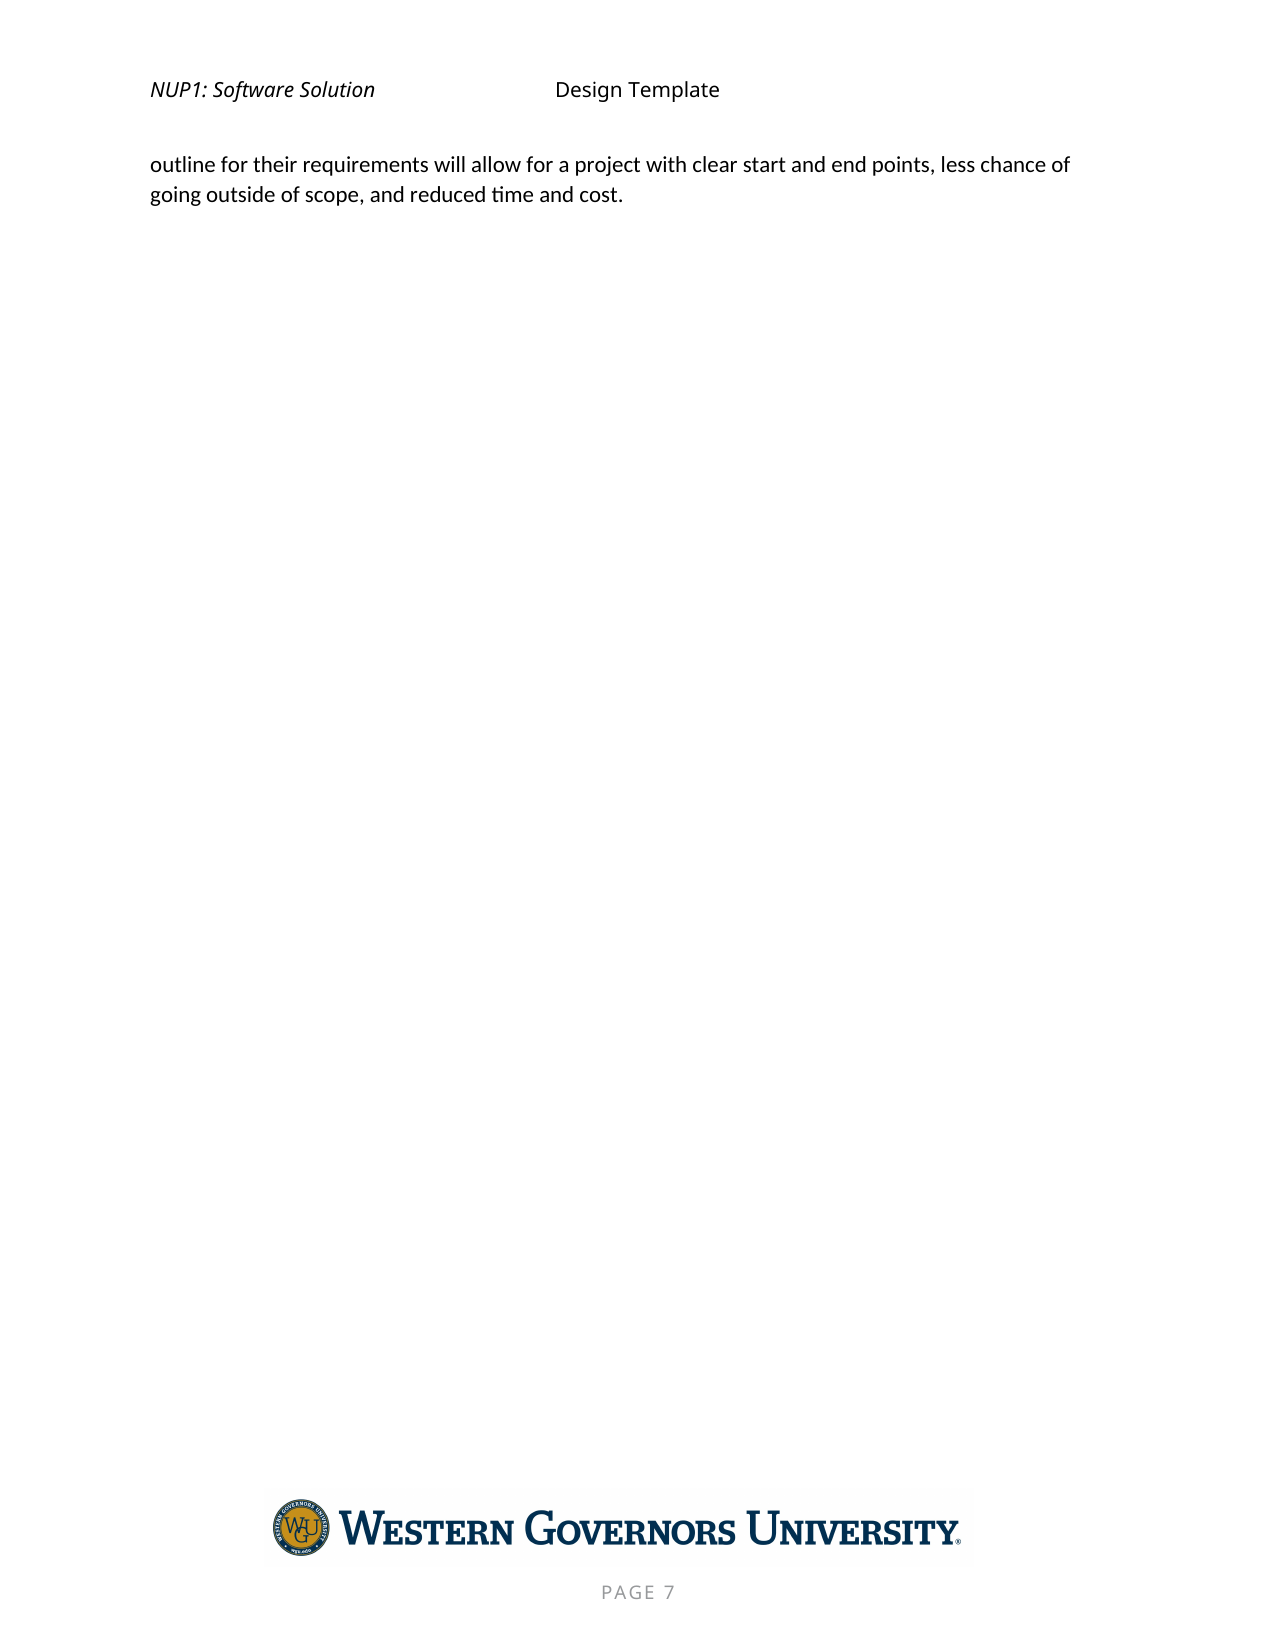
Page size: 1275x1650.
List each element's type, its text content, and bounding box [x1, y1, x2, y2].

picture [263, 1488, 974, 1567]
